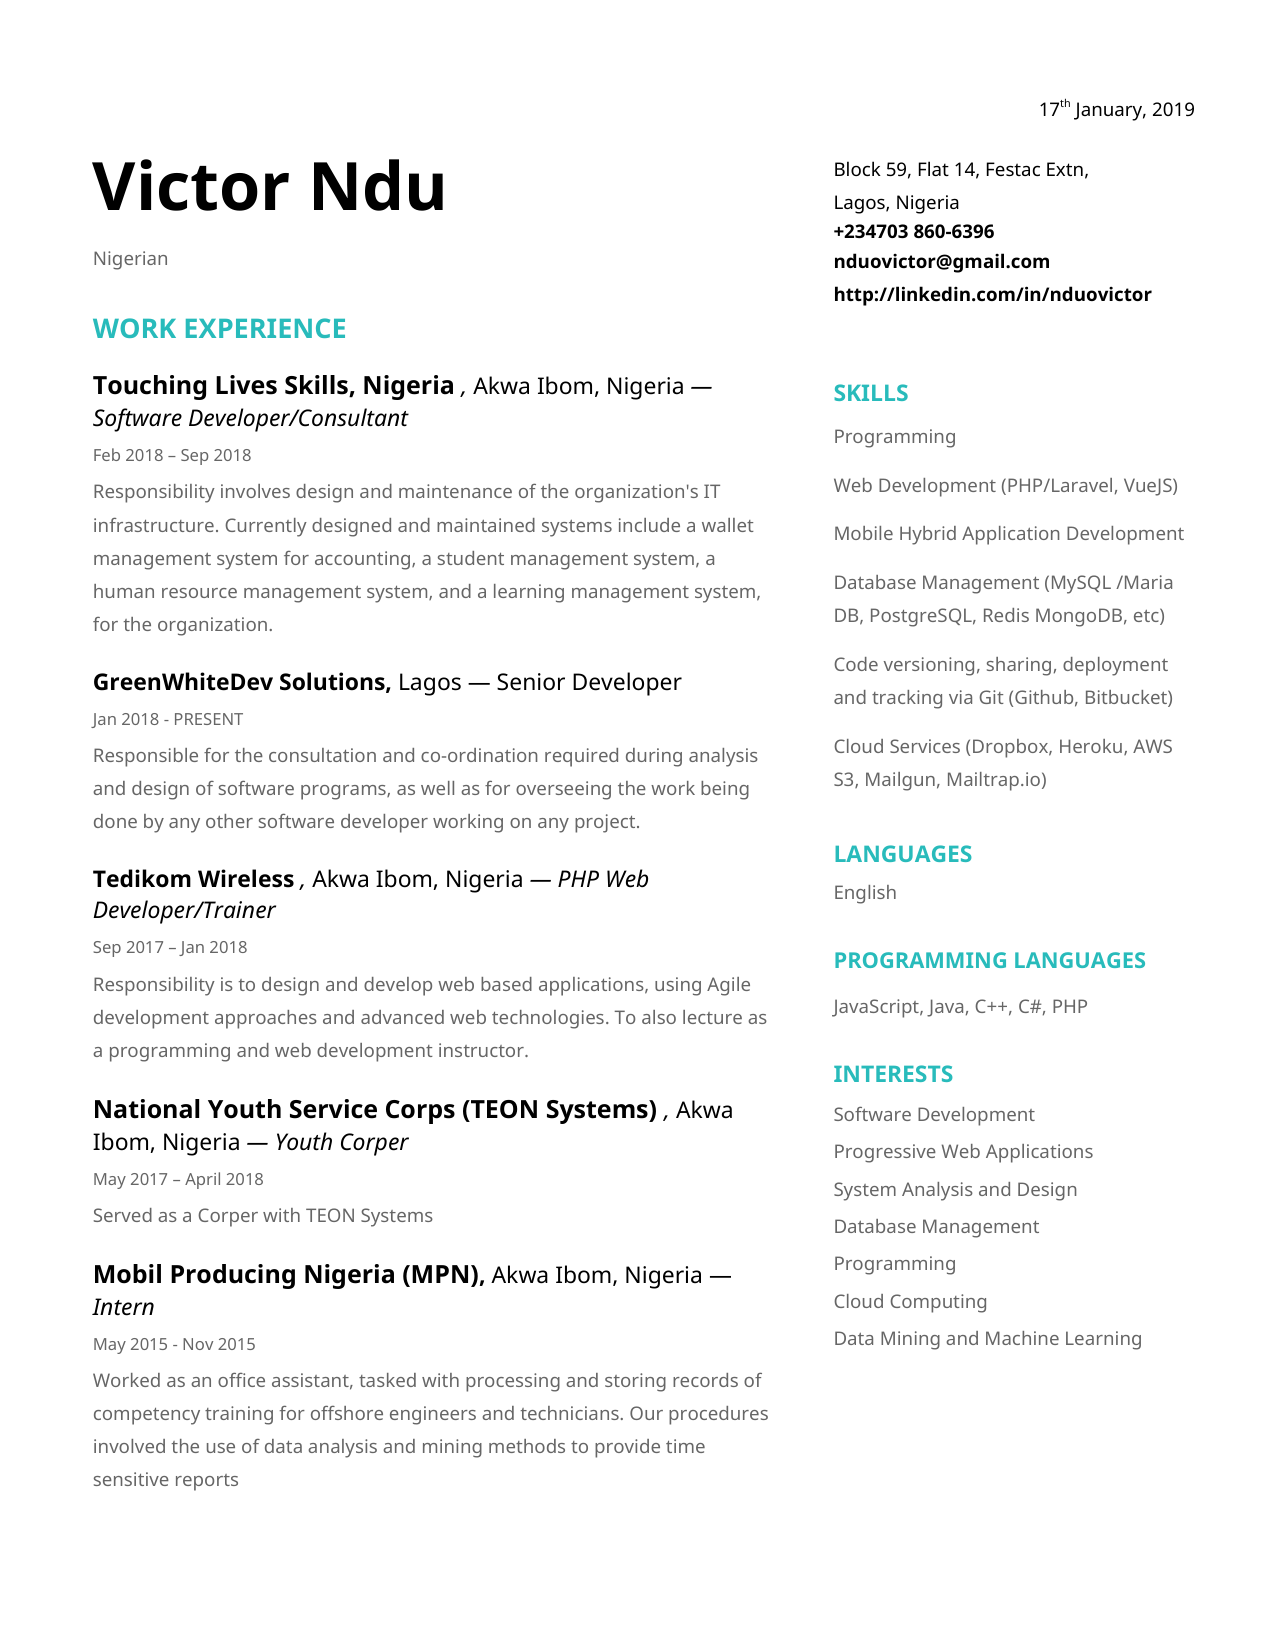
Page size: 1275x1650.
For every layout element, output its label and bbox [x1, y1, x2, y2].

table_header [78, 60, 818, 1514]
table_header [818, 60, 1231, 1514]
